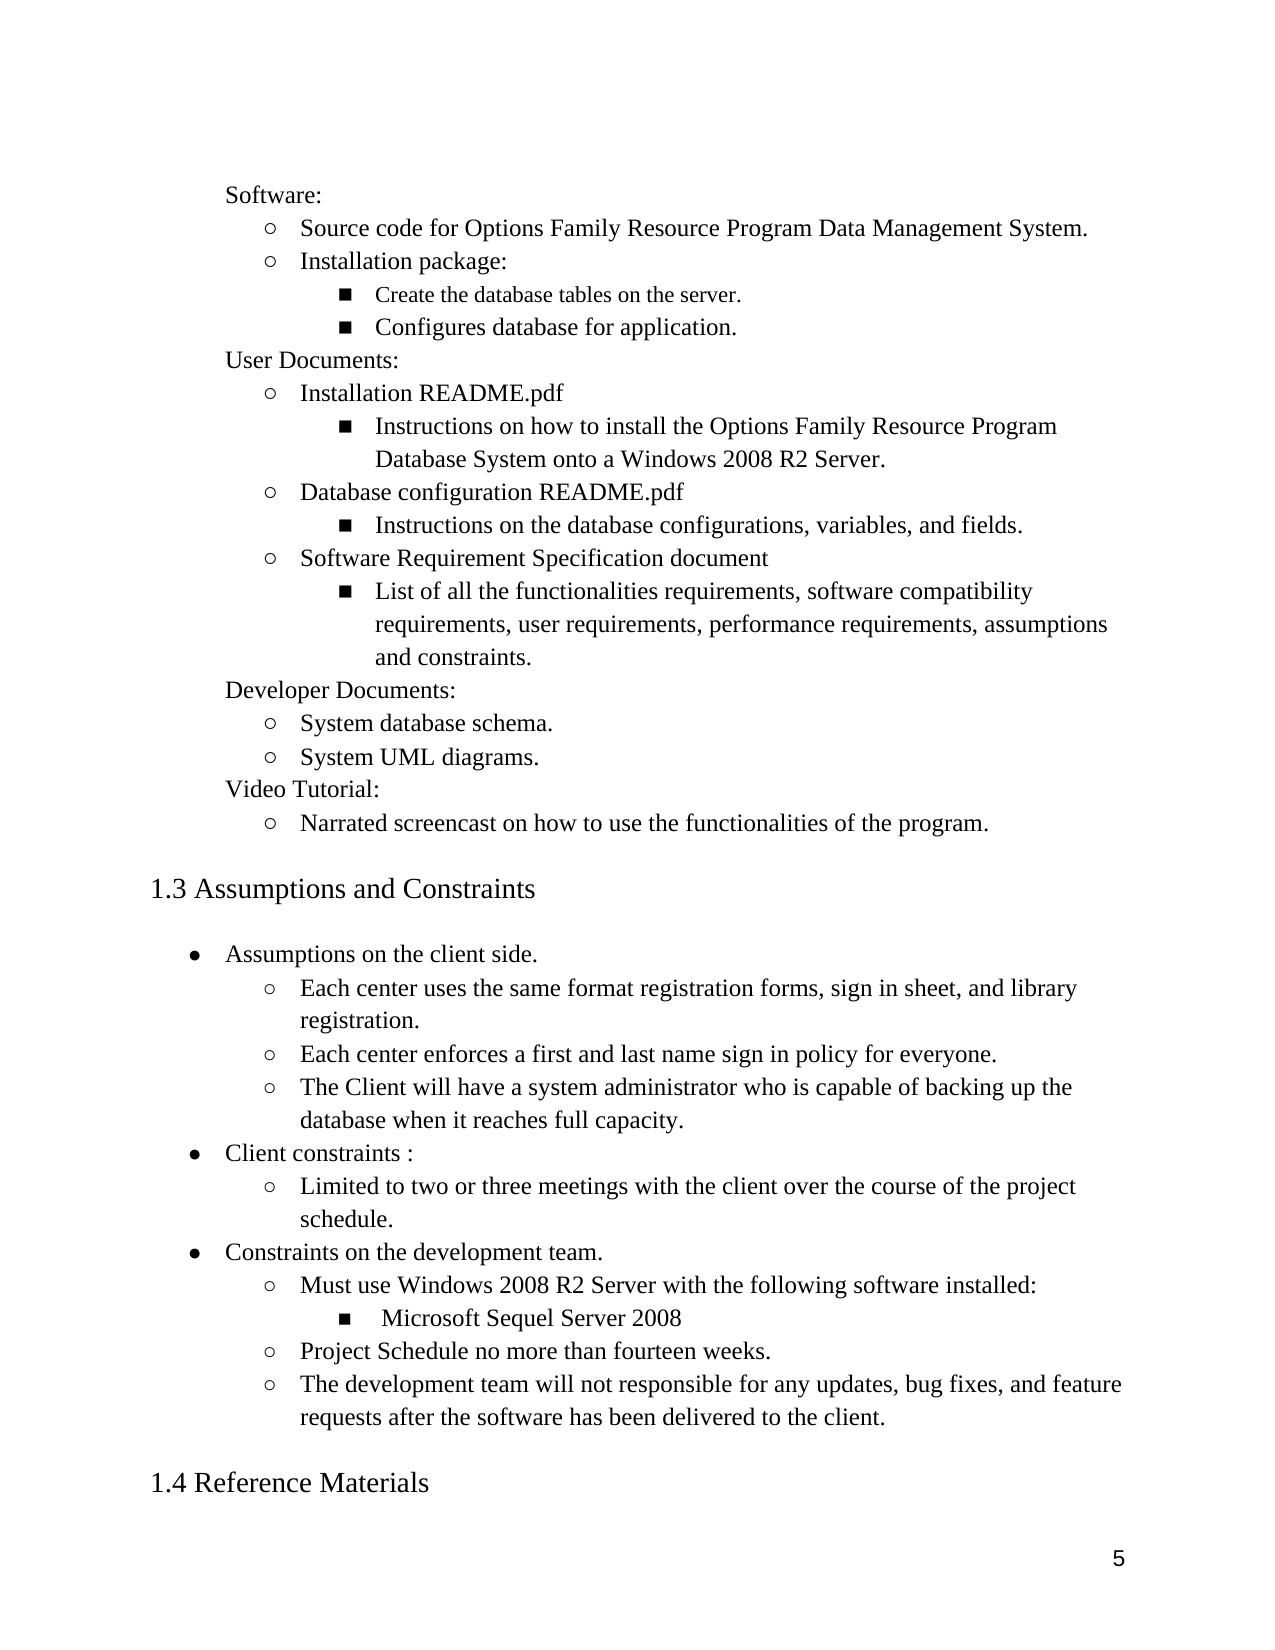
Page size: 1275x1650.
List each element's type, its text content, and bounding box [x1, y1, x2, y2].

list Installation README.pdf [263, 378, 1125, 407]
list Instructions on how to install the Options Family Resource Program Database System onto a Windows 2008 R2 Server. [338, 411, 1125, 473]
list Installation package: [263, 246, 1125, 275]
text 1.3 Assumptions and Constraints [150, 871, 1125, 904]
list System database schema. [263, 708, 1125, 737]
list Limited to two or three meetings with the client over the course of the project schedule. [263, 1171, 1125, 1232]
list Narrated screencast on how to use the functionalities of the program. [263, 808, 1125, 836]
list Create the database tables on the server. [338, 279, 1125, 308]
text 1.4 Reference Materials [150, 1465, 1125, 1499]
list Each center uses the same format registration forms, sign in sheet, and library registration. [263, 973, 1125, 1034]
list Microsoft Sequel Server 2008 [338, 1303, 1125, 1332]
list Assumptions on the client side. [188, 939, 1125, 968]
list Database configuration README.pdf [263, 477, 1125, 506]
list Source code for Options Family Resource Program Data Management System. [263, 213, 1125, 242]
list System UML diagrams. [263, 742, 1125, 770]
text Developer Documents: [150, 676, 1125, 704]
text User Documents: [225, 345, 1125, 374]
list List of all the functionalities requirements, software compatibility requirements, user requirements, performance requirements, assumptions and constraints. [338, 576, 1125, 671]
list The development team will not responsible for any updates, bug fixes, and feature requests after the software has been delivered to the client. [263, 1369, 1125, 1431]
list Configures database for application. [338, 312, 1125, 341]
list Project Schedule no more than fourteen weeks. [263, 1336, 1125, 1364]
list The Client will have a system administrator who is capable of backing up the database when it reaches full capacity. [263, 1072, 1125, 1133]
text Software: [150, 180, 1125, 209]
text Video Tutorial: [150, 774, 1125, 803]
list Must use Windows 2008 R2 Server with the following software installed: [263, 1270, 1125, 1298]
list Instructions on the database configurations, variables, and fields. [338, 510, 1125, 539]
list Each center enforces a first and last name sign in policy for everyone. [263, 1039, 1125, 1067]
list Software Requirement Specification document [263, 543, 1125, 572]
list Client constraints : [188, 1138, 1125, 1166]
list Constraints on the development team. [188, 1237, 1125, 1266]
